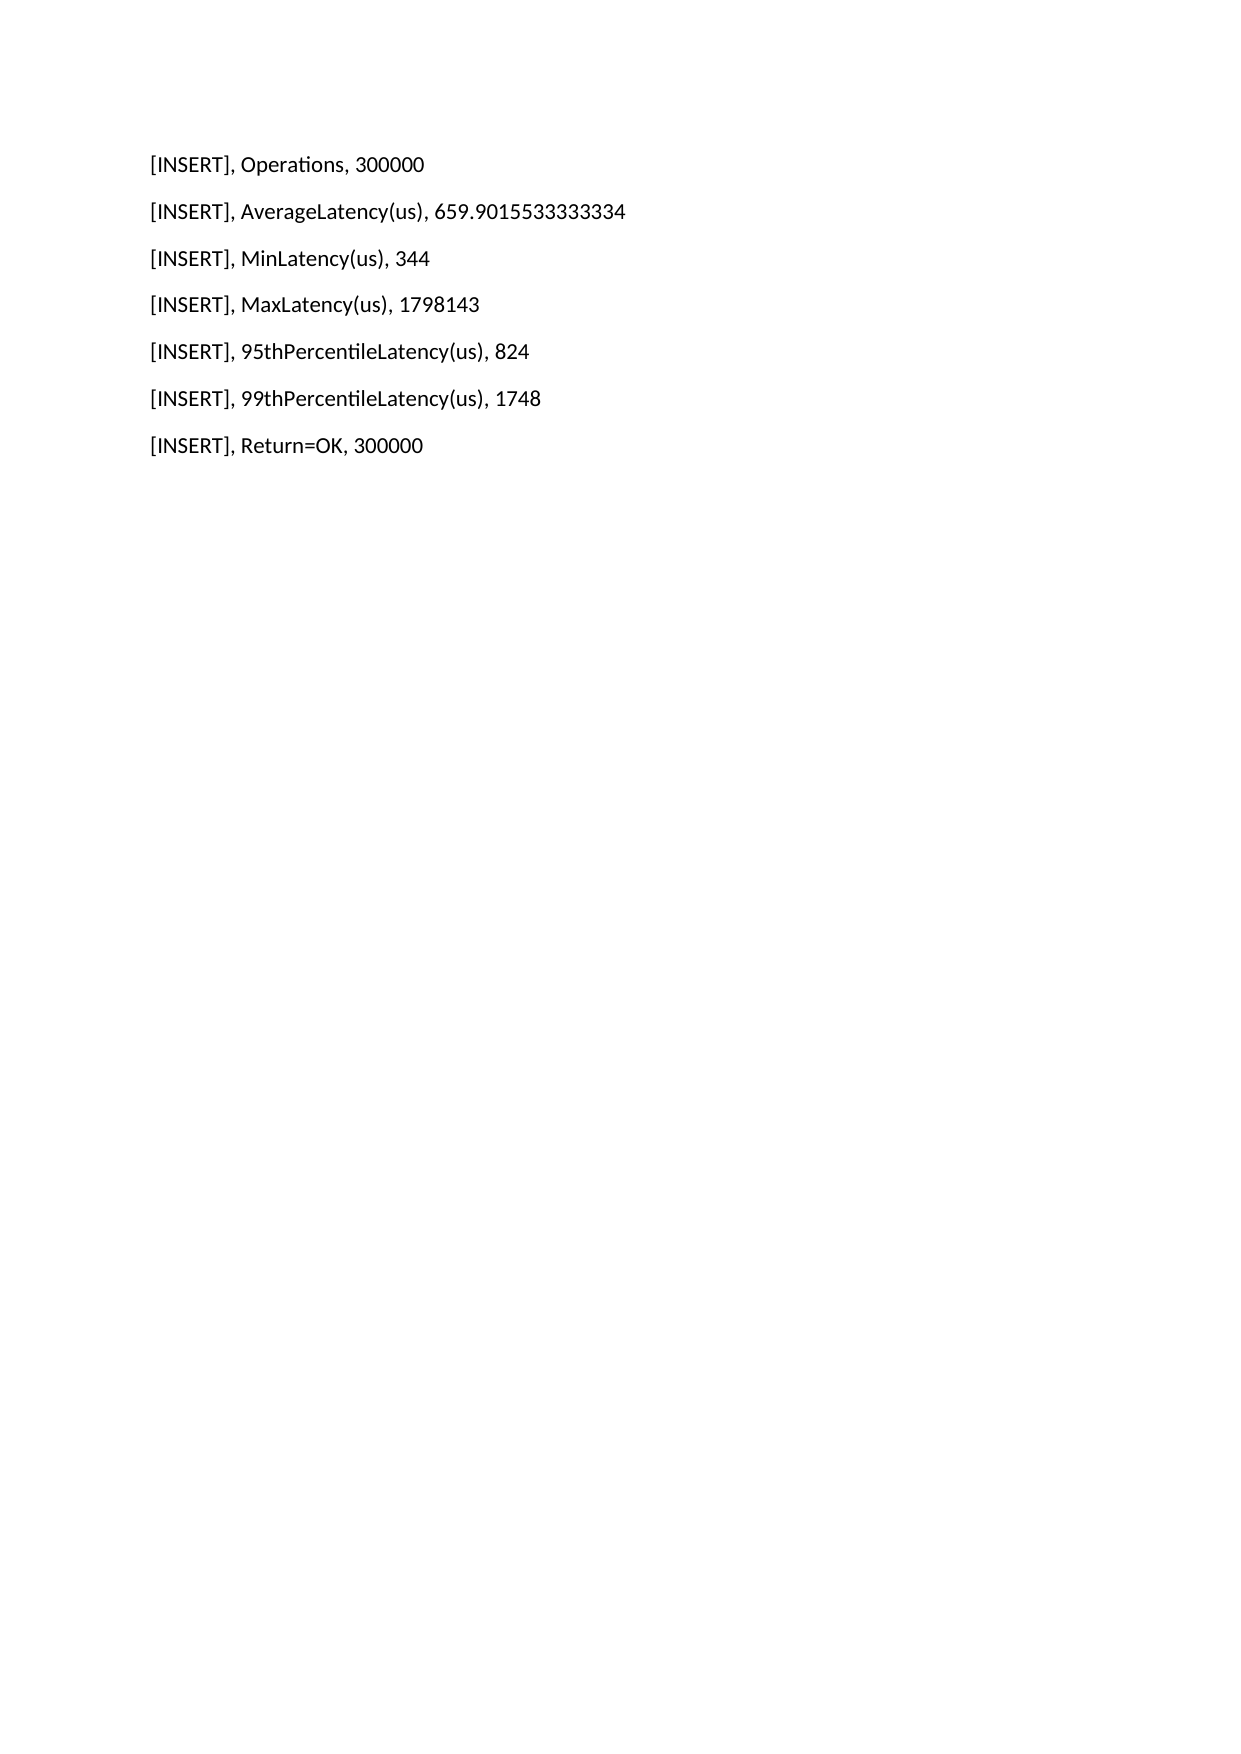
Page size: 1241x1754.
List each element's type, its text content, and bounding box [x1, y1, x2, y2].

text [INSERT], 99thPercentileLatency(us), 1748 [150, 384, 1090, 412]
text [INSERT], Operations, 300000 [150, 150, 1090, 178]
text [INSERT], MaxLatency(us), 1798143 [150, 291, 1090, 319]
text [INSERT], Return=OK, 300000 [150, 431, 1090, 459]
text [INSERT], MinLatency(us), 344 [150, 244, 1090, 272]
text [INSERT], AverageLatency(us), 659.9015533333334 [150, 197, 1090, 225]
text [INSERT], 95thPercentileLatency(us), 824 [150, 337, 1090, 366]
